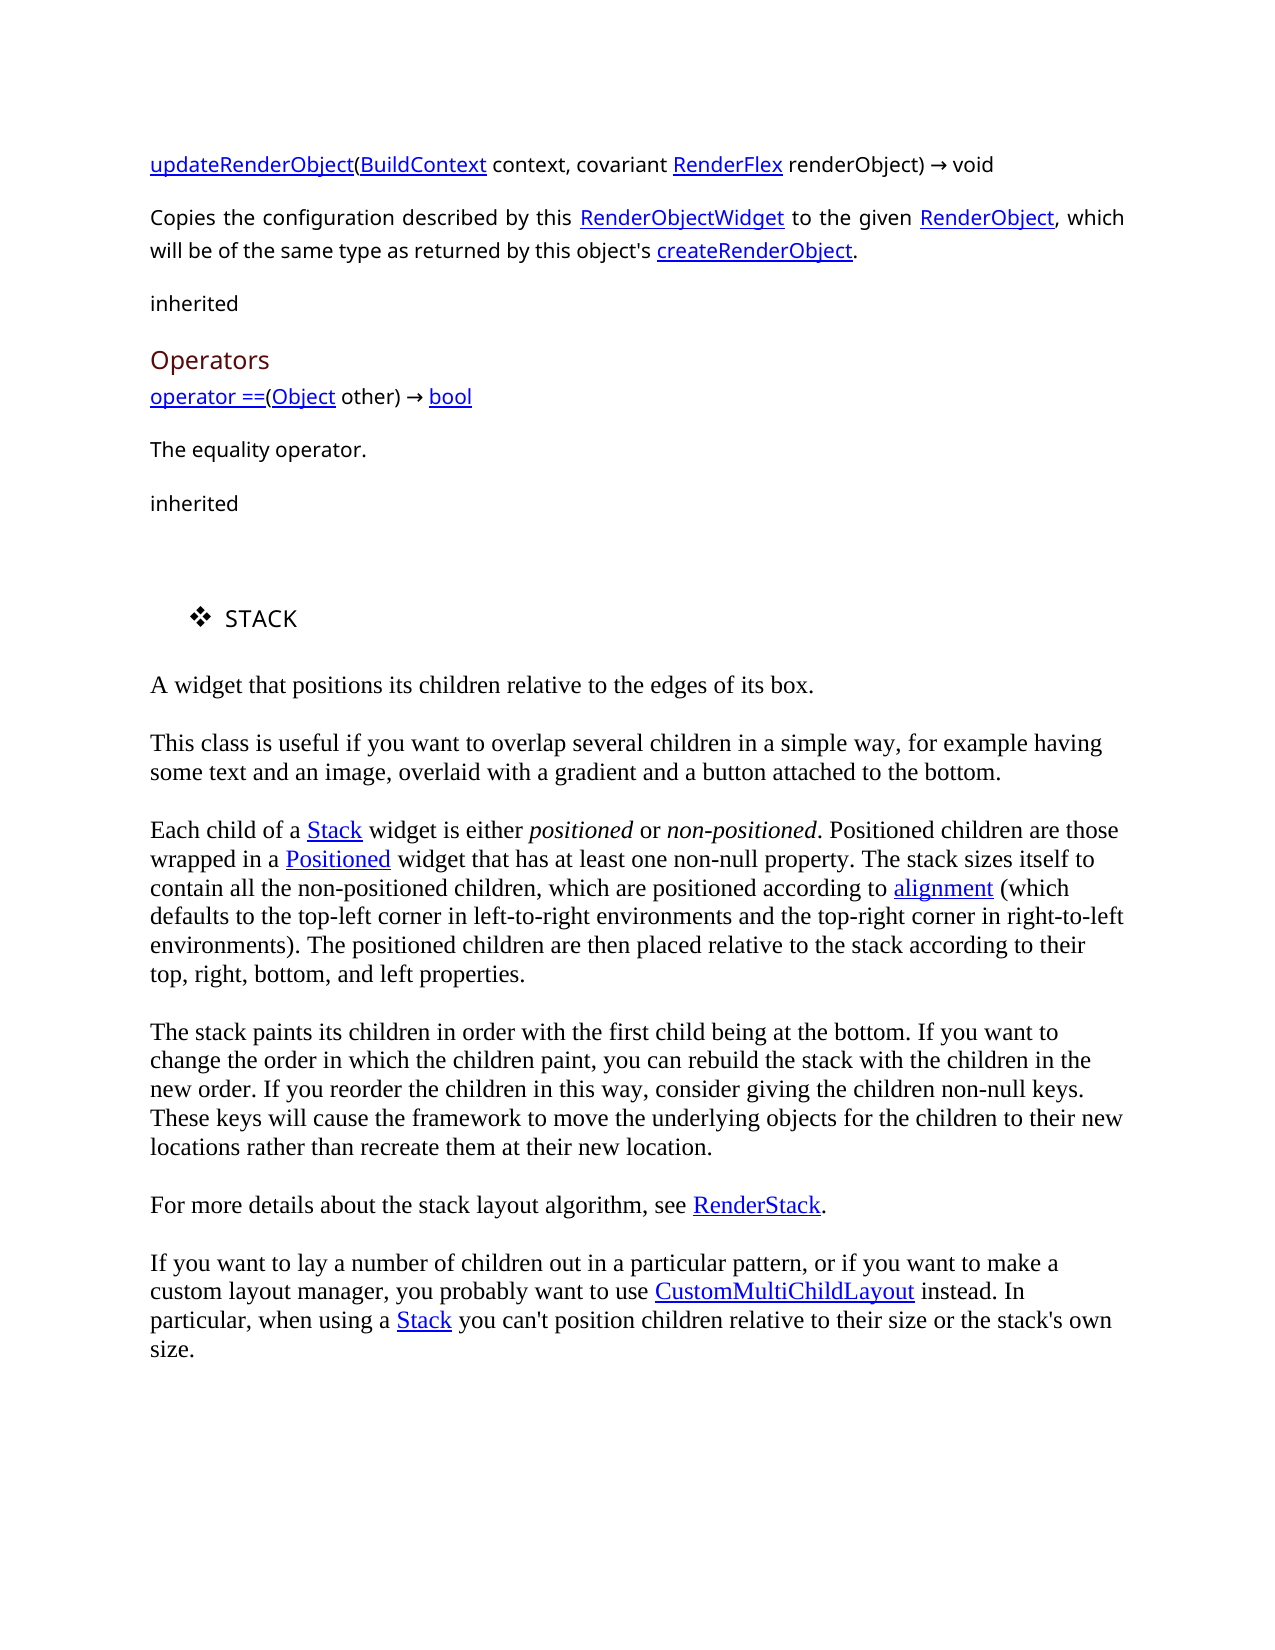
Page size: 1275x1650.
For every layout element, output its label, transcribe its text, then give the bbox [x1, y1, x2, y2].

text The equality operator. [150, 436, 1125, 464]
subtitle stack [187, 596, 1125, 636]
text Each child of a Stack widget is either positioned or non-positioned. Positioned children are those wrapped in a Positioned widget that has at least one non-null property. The stack sizes itself to contain all the non-positioned children, which are positioned according to alignment (which defaults to the top-left corner in left-to-right environments and the top-right corner in right-to-left environments). The positioned children are then placed relative to the stack according to their top, right, bottom, and left properties. [150, 815, 1125, 988]
text If you want to lay a number of children out in a particular pattern, or if you want to make a custom layout manager, you probably want to use CustomMultiChildLayout instead. In particular, when using a Stack you can't position children relative to their size or the stack's own size. [150, 1248, 1125, 1363]
subtitle Operators [150, 343, 1125, 377]
text updateRenderObject(BuildContext context, covariant RenderFlex renderObject) → void [150, 150, 1125, 178]
text For more details about the stack layout algorithm, see RenderStack. [150, 1190, 1125, 1218]
text Copies the configuration described by this RenderObjectWidget to the given RenderObject, which will be of the same type as returned by this object's createRenderObject. [150, 203, 1125, 264]
text The stack paints its children in order with the first child being at the bottom. If you want to change the order in which the children paint, you can rebuild the stack with the children in the new order. If you reorder the children in this way, consider giving the children non-null keys. These keys will cause the framework to move the underlying objects for the children to their new locations rather than recreate them at their new location. [150, 1017, 1125, 1161]
text inherited [150, 289, 1125, 318]
text A widget that positions its children relative to the edges of its box. [150, 671, 1125, 699]
text operator ==(Object other) → bool [150, 382, 1125, 411]
text This class is useful if you want to overlap several children in a simple way, for example having some text and an image, overlaid with a gradient and a button attached to the bottom. [150, 728, 1125, 786]
text inherited [150, 489, 1125, 517]
